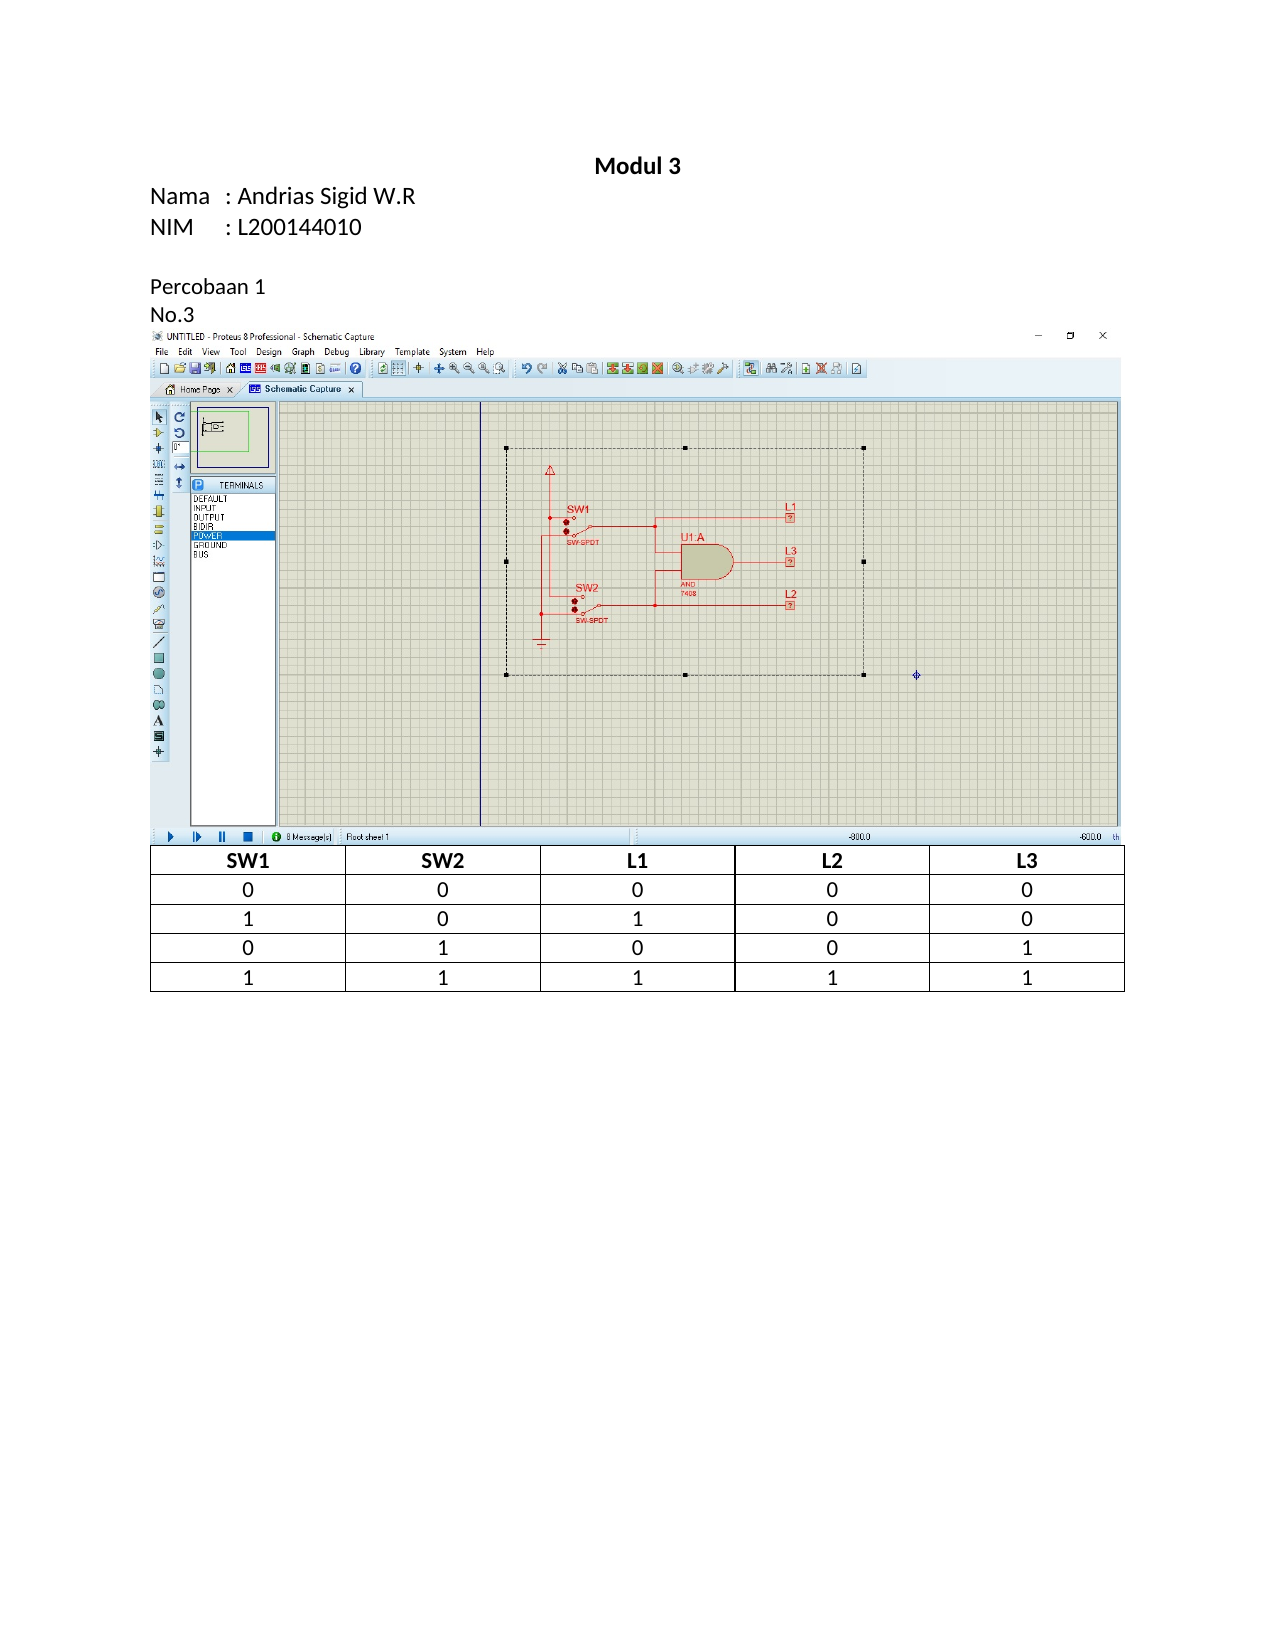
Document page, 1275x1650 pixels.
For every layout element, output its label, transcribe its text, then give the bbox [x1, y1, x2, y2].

table_cell 1 [736, 963, 929, 991]
table_header L3 [930, 846, 1124, 874]
table_cell 1 [541, 905, 734, 932]
table_header SW2 [346, 846, 540, 874]
picture [150, 328, 1125, 845]
table_cell 0 [151, 934, 345, 962]
table_cell 0 [930, 875, 1124, 903]
table_cell 0 [346, 875, 540, 903]
table_cell 1 [151, 905, 345, 932]
table_header L1 [541, 846, 734, 874]
text Modul 3 [150, 150, 1125, 181]
table_cell 0 [736, 905, 929, 932]
table_cell 0 [736, 934, 929, 962]
table_cell 1 [541, 963, 734, 991]
text No.3 [150, 300, 1125, 328]
table_cell 0 [151, 875, 345, 903]
table_cell 1 [151, 963, 345, 991]
table_cell 0 [541, 934, 734, 962]
table_header SW1 [151, 846, 345, 874]
table_cell 1 [930, 934, 1124, 962]
table_header L2 [736, 846, 929, 874]
table_cell 0 [346, 905, 540, 932]
table_cell 1 [930, 963, 1124, 991]
table_cell 1 [346, 934, 540, 962]
text Percobaan 1 [150, 272, 1125, 300]
text Nama : Andrias Sigid W.R [150, 181, 1125, 211]
text NIM : L200144010 [150, 211, 1125, 242]
table_cell 0 [930, 905, 1124, 932]
table_cell 0 [736, 875, 929, 903]
table_cell 0 [541, 875, 734, 903]
table_cell 1 [346, 963, 540, 991]
